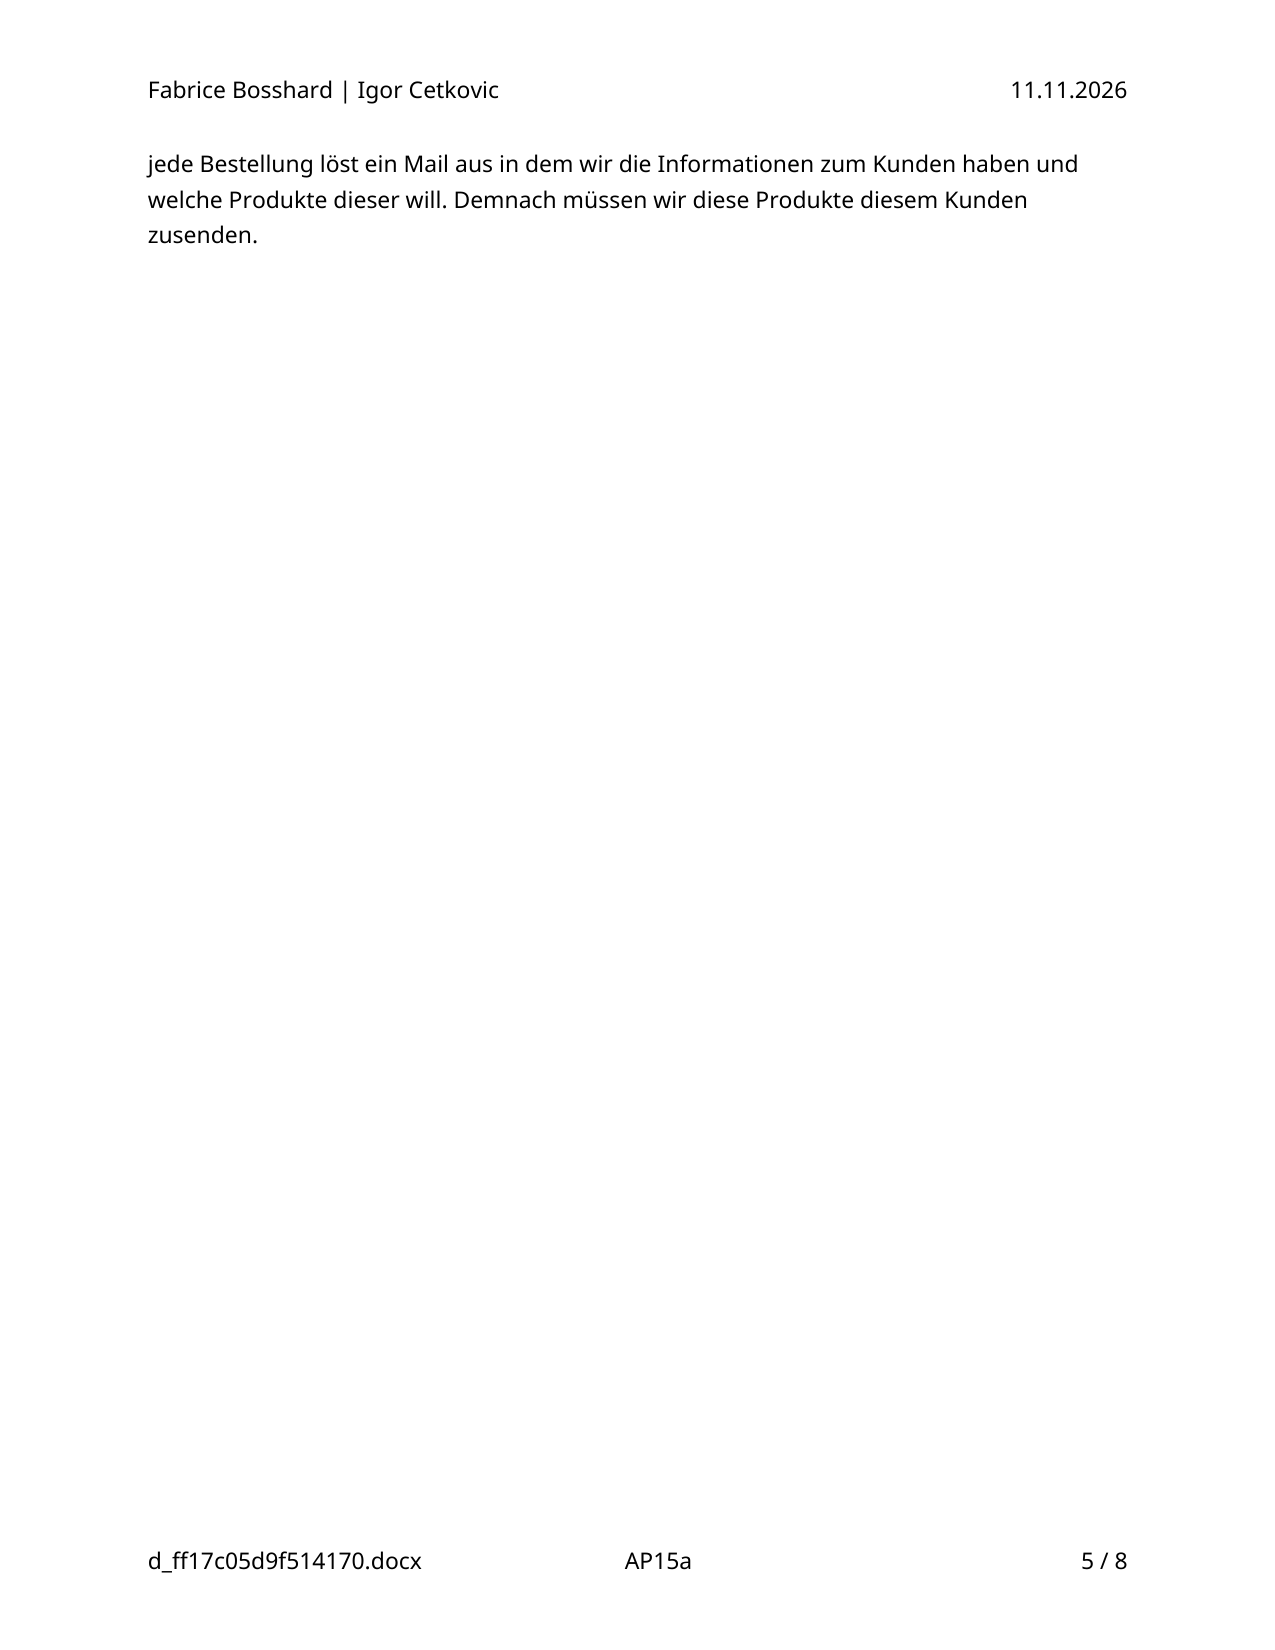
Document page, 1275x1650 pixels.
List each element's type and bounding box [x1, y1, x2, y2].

text [148, 148, 1127, 251]
